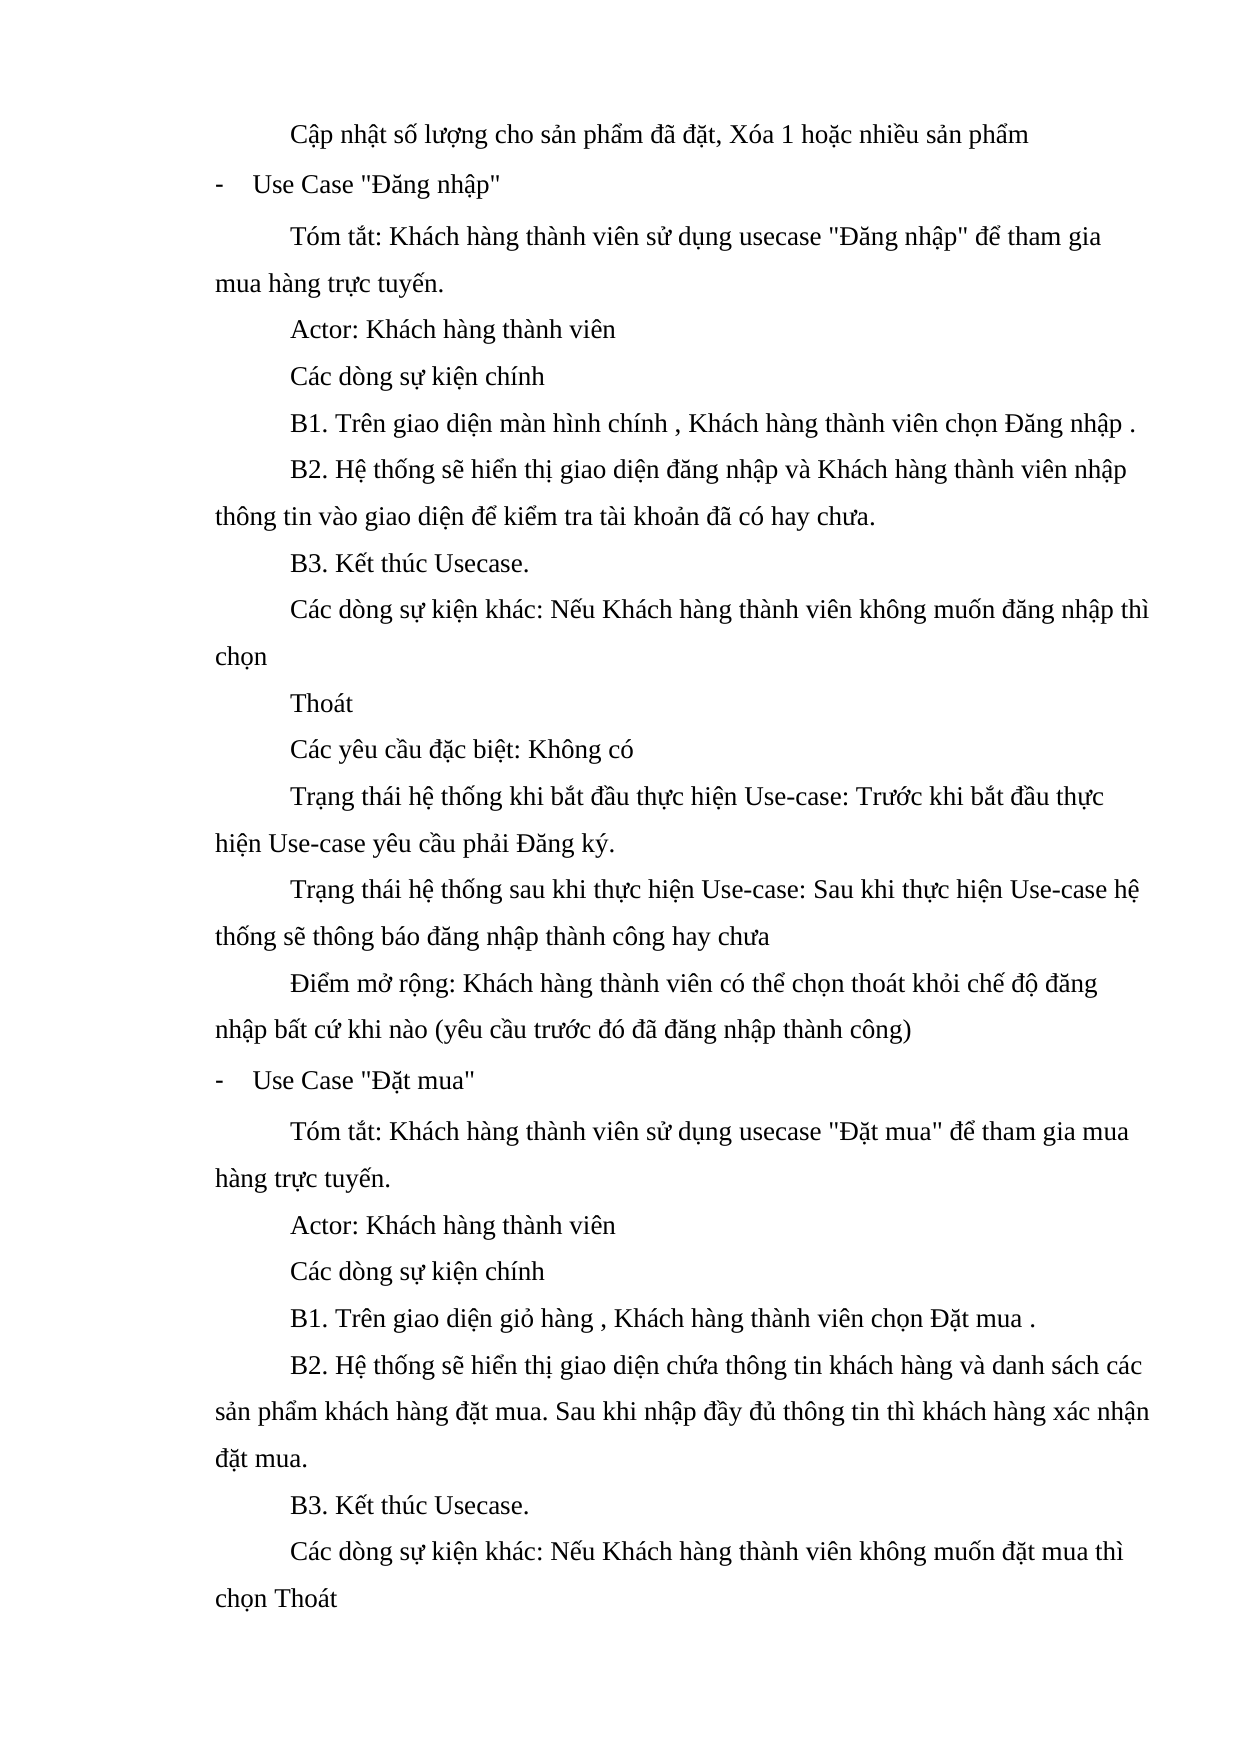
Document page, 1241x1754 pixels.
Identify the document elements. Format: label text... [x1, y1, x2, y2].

text B2. Hệ thống sẽ hiển thị giao diện chứa thông tin khách hàng và danh sách các sản phẩm khách hàng đặt mua. Sau khi nhập đầy đủ thông tin thì khách hàng xác nhận đặt mua. [215, 1349, 1152, 1473]
text Điểm mở rộng: Khách hàng thành viên có thể chọn thoát khỏi chế độ đăng nhập bất cứ khi nào (yêu cầu trước đó đã đăng nhập thành công) [215, 967, 1152, 1044]
text Tóm tắt: Khách hàng thành viên sử dụng usecase "Đặt mua" để tham gia mua hàng trực tuyến. [215, 1115, 1152, 1193]
text Thoát [215, 687, 1152, 718]
text Cập nhật số lượng cho sản phẩm đã đặt, Xóa 1 hoặc nhiều sản phẩm [215, 118, 1152, 149]
list Use Case "Đặt mua" [215, 1060, 1152, 1097]
text Actor: Khách hàng thành viên [215, 313, 1152, 344]
list Use Case "Đăng nhập" [215, 165, 1152, 202]
text Các dòng sự kiện khác: Nếu Khách hàng thành viên không muốn đặt mua thì chọn Thoát [215, 1535, 1152, 1613]
text B1. Trên giao diện giỏ hàng , Khách hàng thành viên chọn Đặt mua . [215, 1302, 1152, 1333]
text Các dòng sự kiện chính [215, 360, 1152, 391]
text B2. Hệ thống sẽ hiển thị giao diện đăng nhập và Khách hàng thành viên nhập thông tin vào giao diện để kiểm tra tài khoản đã có hay chưa. [215, 453, 1152, 531]
text Các dòng sự kiện khác: Nếu Khách hàng thành viên không muốn đăng nhập thì chọn [215, 593, 1152, 671]
text Trạng thái hệ thống khi bắt đầu thực hiện Use-case: Trước khi bắt đầu thực hiện Use-case yêu cầu phải Đăng ký. [215, 780, 1152, 858]
text B1. Trên giao diện màn hình chính , Khách hàng thành viên chọn Đăng nhập . [215, 407, 1152, 438]
text Các yêu cầu đặc biệt: Không có [215, 733, 1152, 764]
text Tóm tắt: Khách hàng thành viên sử dụng usecase "Đăng nhập" để tham gia mua hàng trực tuyến. [215, 220, 1152, 298]
text Các dòng sự kiện chính [215, 1255, 1152, 1287]
text B3. Kết thúc Usecase. [215, 547, 1152, 578]
text Trạng thái hệ thống sau khi thực hiện Use-case: Sau khi thực hiện Use-case hệ thống sẽ thông báo đăng nhập thành công hay chưa [215, 873, 1152, 951]
text B3. Kết thúc Usecase. [215, 1489, 1152, 1520]
text Actor: Khách hàng thành viên [215, 1209, 1152, 1240]
